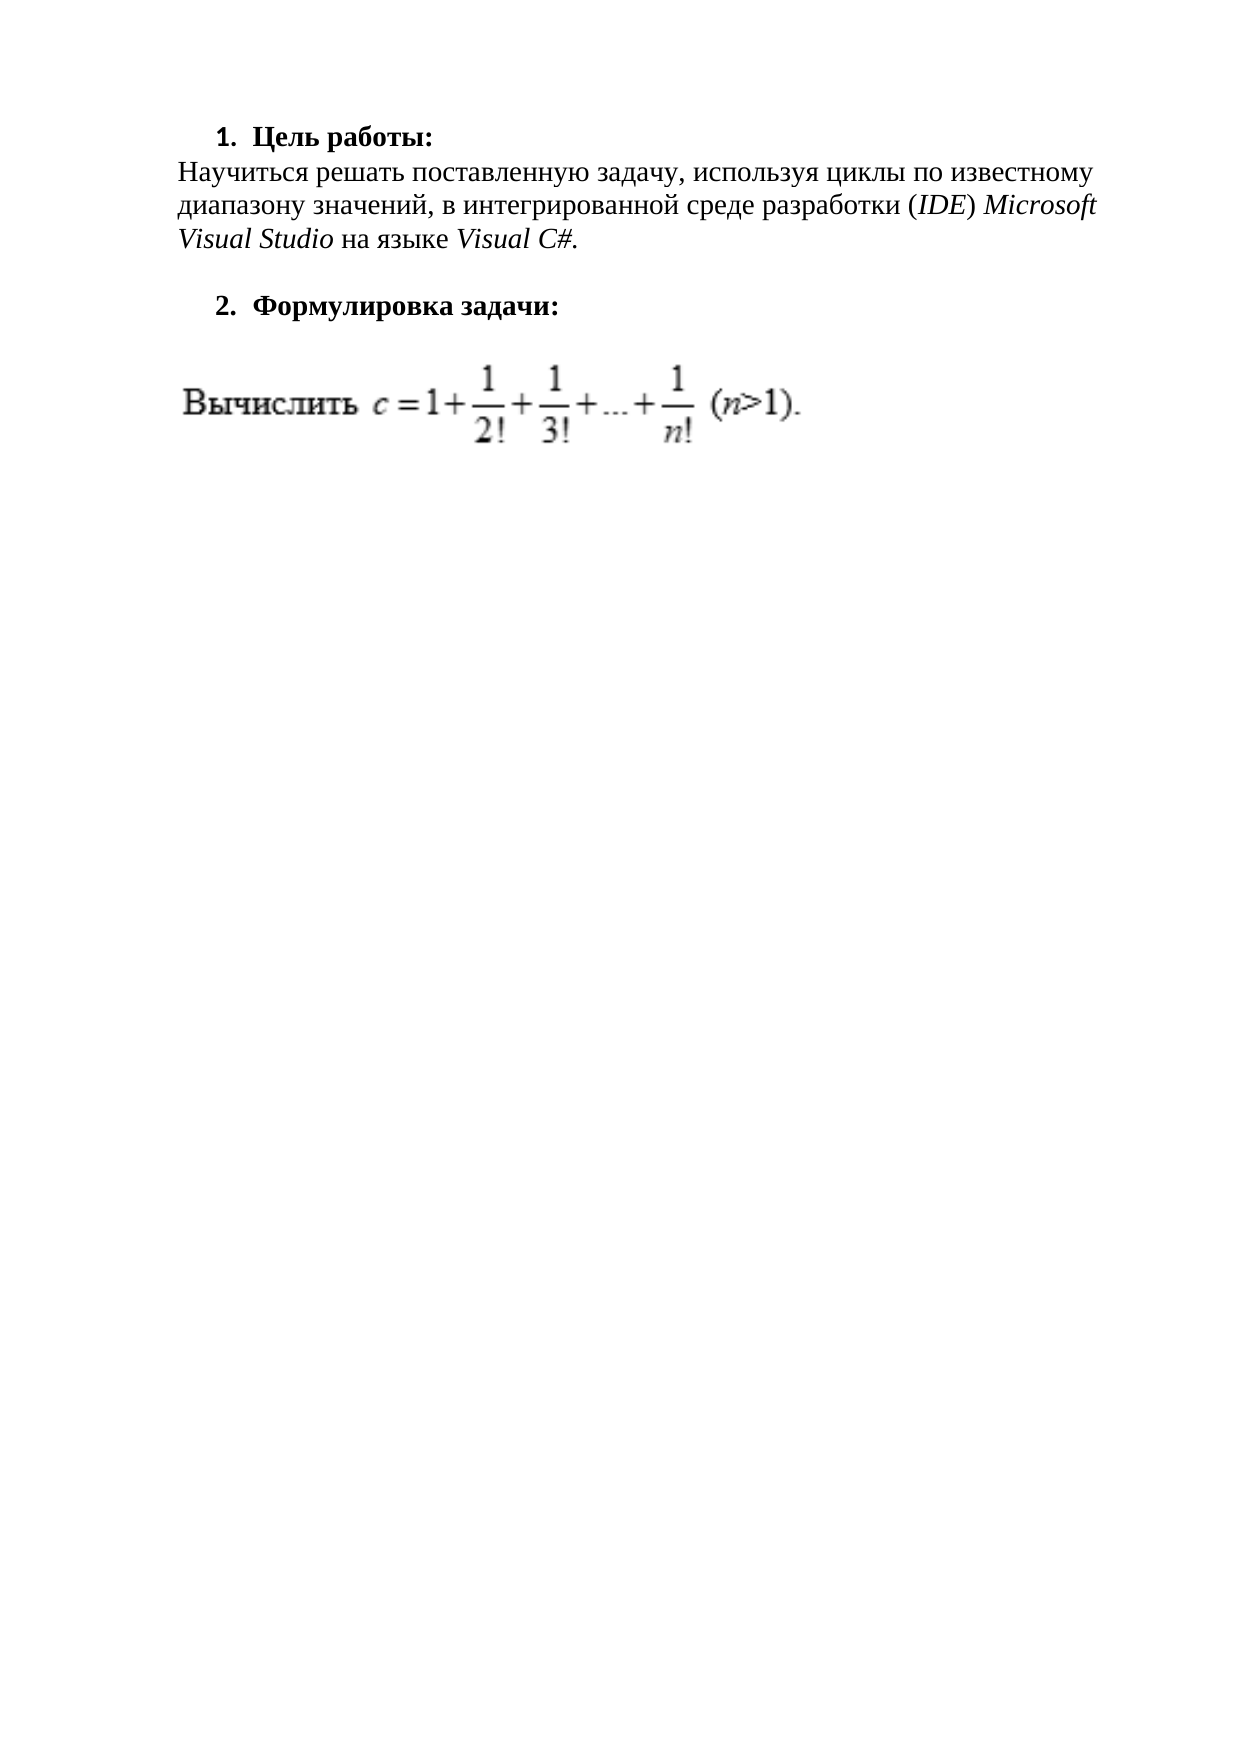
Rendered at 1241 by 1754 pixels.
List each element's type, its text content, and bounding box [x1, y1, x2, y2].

list Формулировка задачи: [215, 288, 1152, 321]
list Цель работы: [215, 118, 1152, 154]
picture [177, 355, 815, 462]
text Научиться решать поставленную задачу, используя циклы по известному диапазону значений, в интегрированной среде разработки (IDE) Microsoft Visual Studio на языке Visual C#. [177, 154, 1152, 254]
